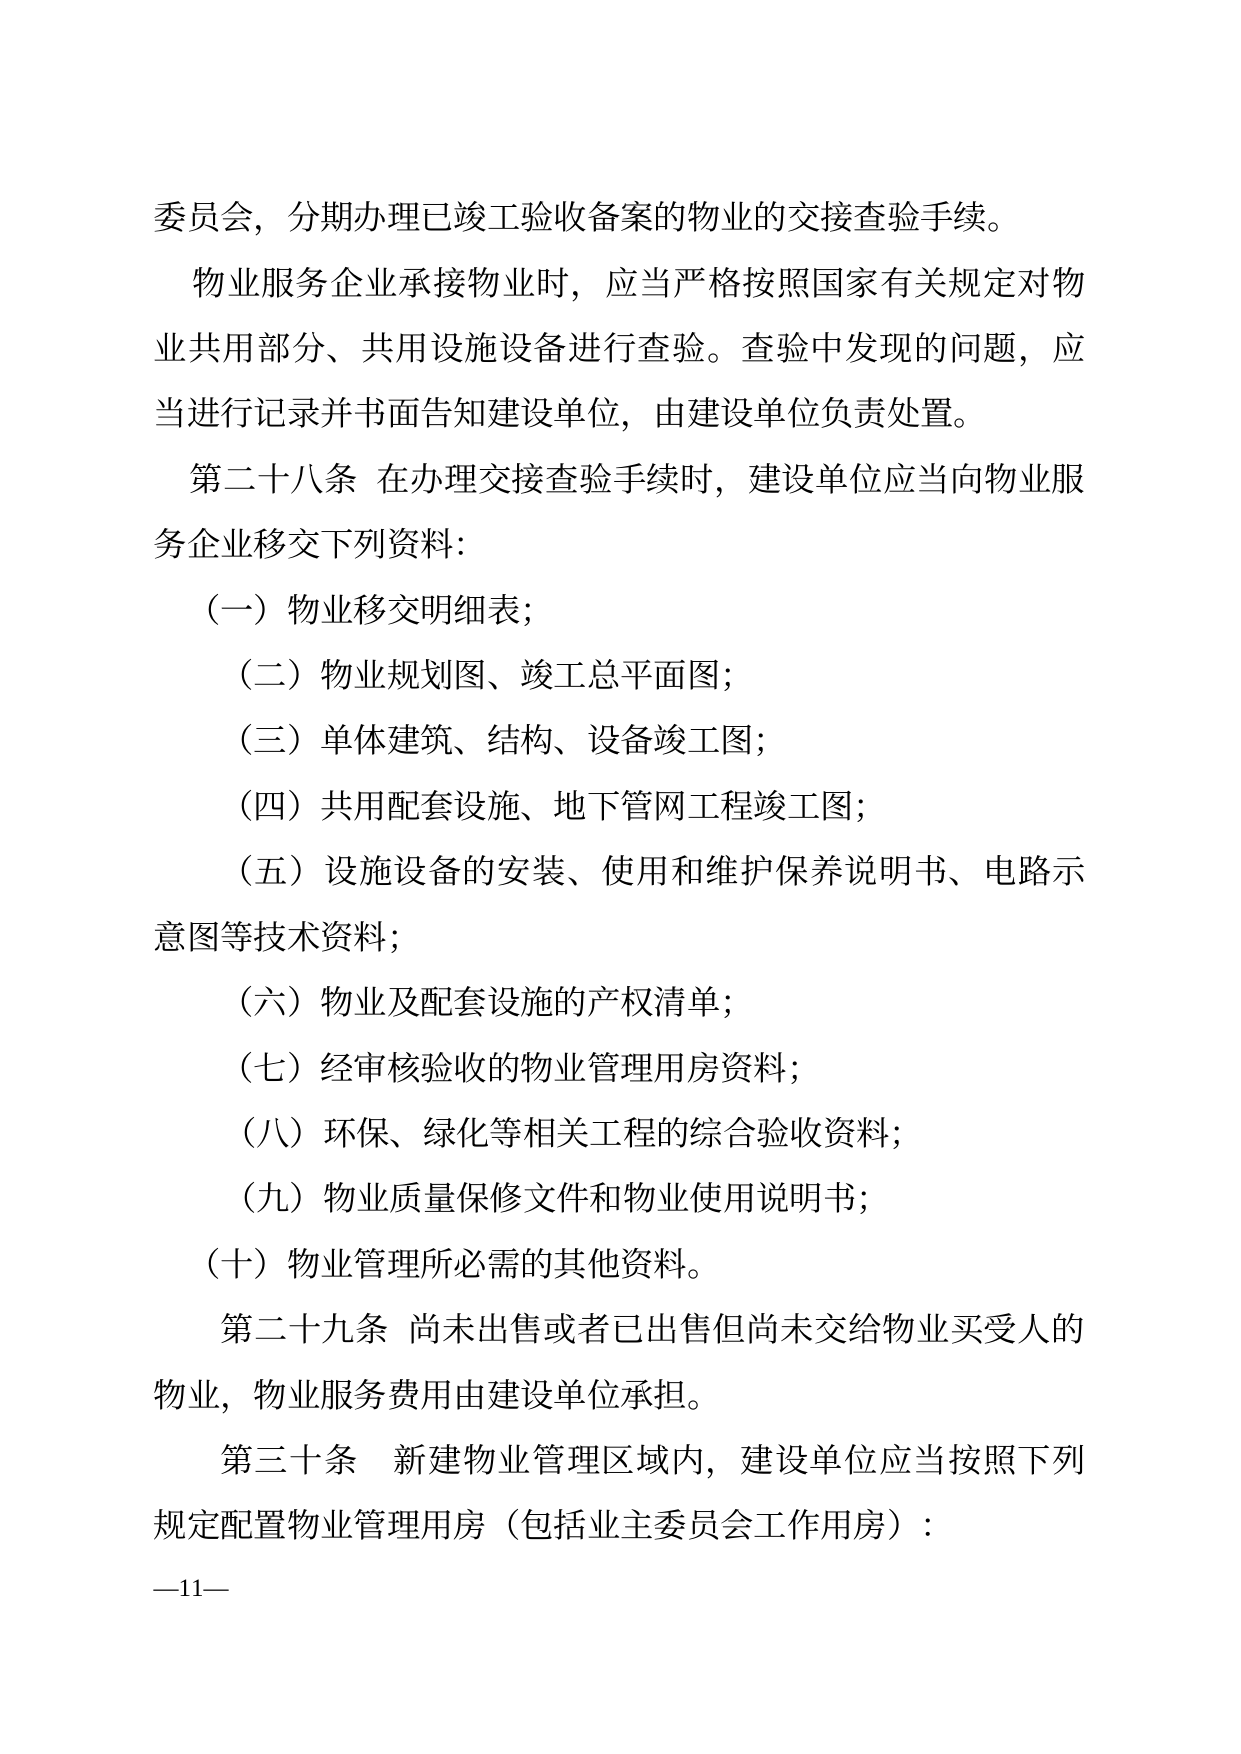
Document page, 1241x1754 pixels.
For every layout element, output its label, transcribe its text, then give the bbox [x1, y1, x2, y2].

text （五）设施设备的安装、使用和维护保养说明书、电路示意图等技术资料； [153, 831, 1087, 962]
text （一）物业移交明细表； [153, 570, 1087, 635]
text （八）环保、绿化等相关工程的综合验收资料； [153, 1093, 1087, 1158]
text （十）物业管理所必需的其他资料。 [153, 1224, 1087, 1289]
text （二）物业规划图、竣工总平面图； [153, 635, 1087, 701]
text （七）经审核验收的物业管理用房资料； [153, 1028, 1087, 1093]
text （三）单体建筑、结构、设备竣工图； [153, 701, 1087, 766]
text （九）物业质量保修文件和物业使用说明书； [153, 1158, 1087, 1224]
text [153, 177, 1087, 243]
text （四）共用配套设施、地下管网工程竣工图； [153, 766, 1087, 831]
text （六）物业及配套设施的产权清单； [153, 962, 1087, 1028]
text 第三十条 新建物业管理区域内，建设单位应当按照下列规定配置物业管理用房（包括业主委员会工作用房）： [153, 1420, 1087, 1551]
text 物业服务企业承接物业时，应当严格按照国家有关规定对物业共用部分、共用设施设备进行查验。查验中发现的问题，应当进行记录并书面告知建设单位，由建设单位负责处置。 [153, 243, 1087, 439]
text 第二十八条 在办理交接查验手续时，建设单位应当向物业服务企业移交下列资料： [153, 439, 1087, 570]
text 第二十九条 尚未出售或者已出售但尚未交给物业买受人的物业，物业服务费用由建设单位承担。 [153, 1289, 1087, 1420]
